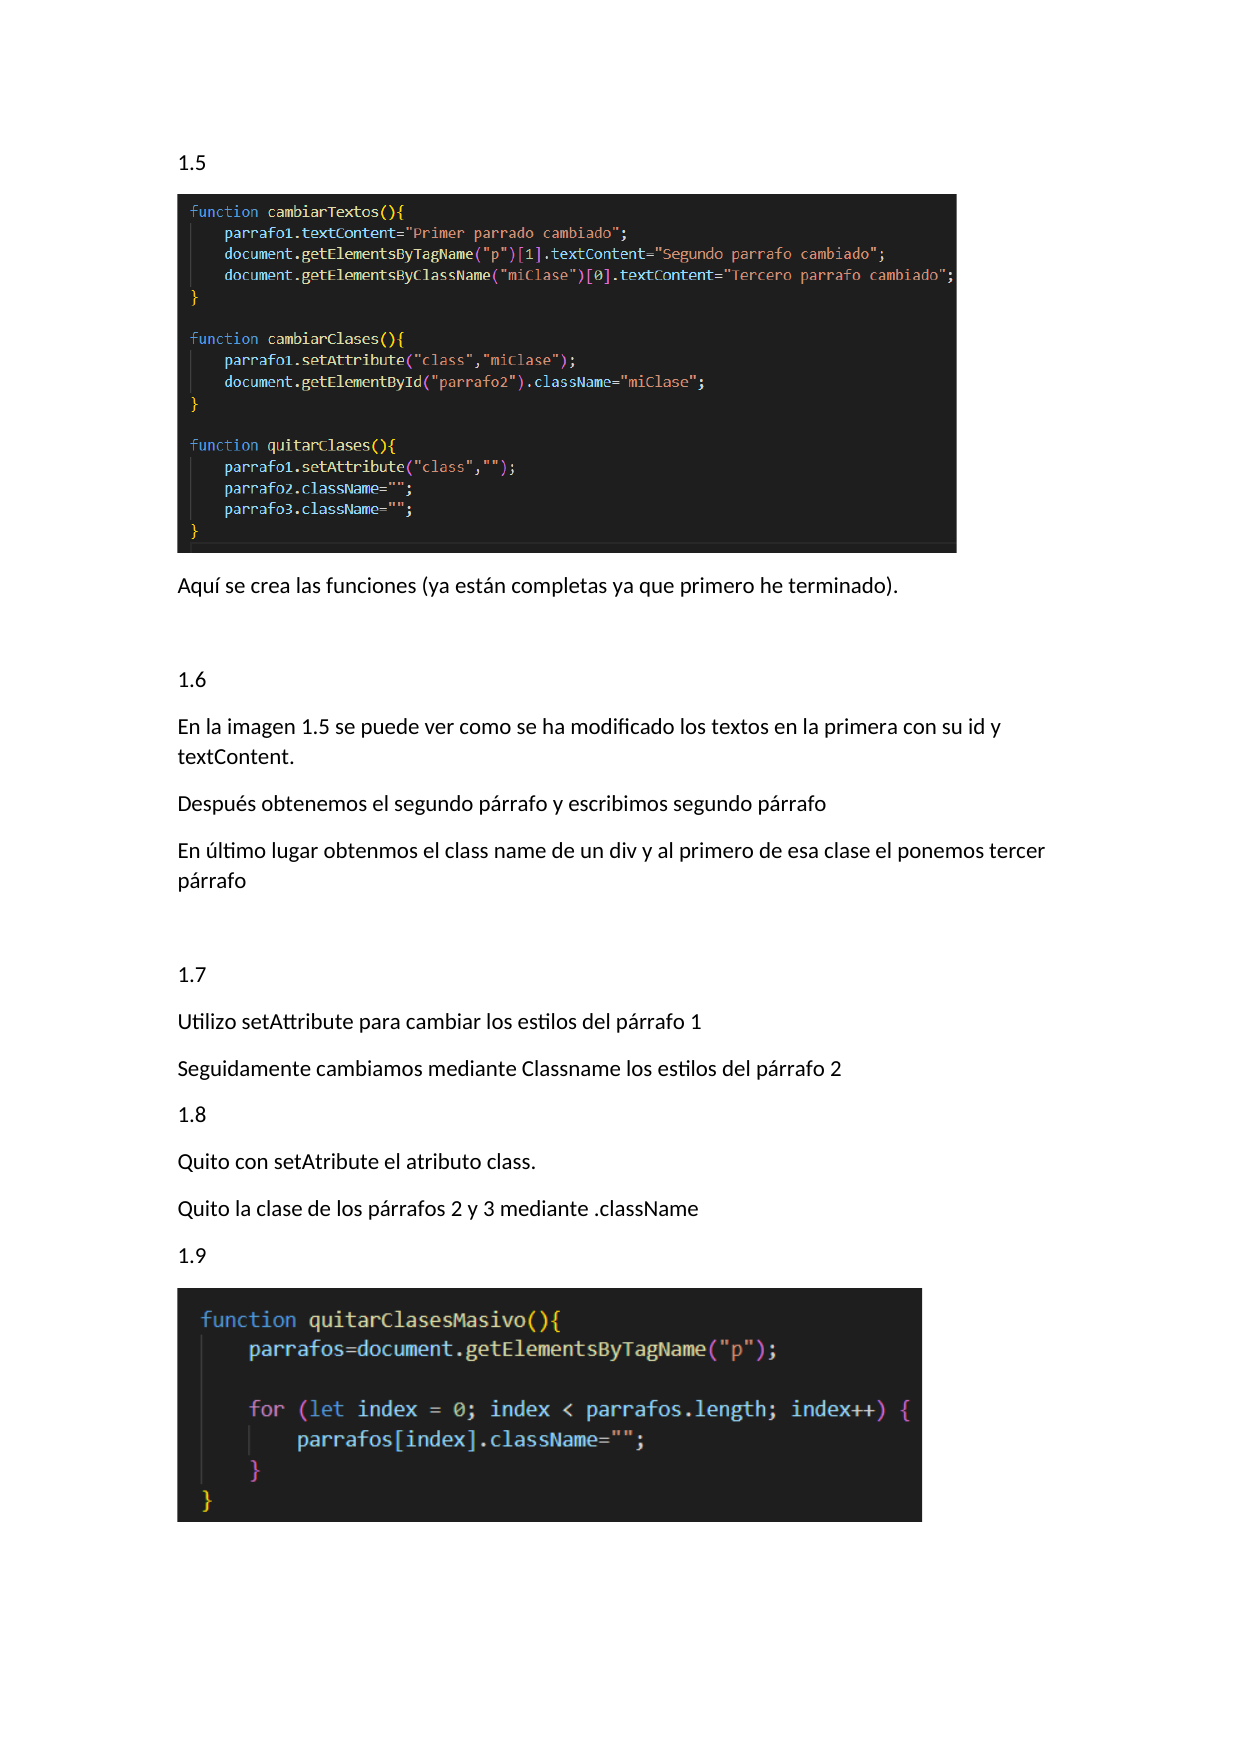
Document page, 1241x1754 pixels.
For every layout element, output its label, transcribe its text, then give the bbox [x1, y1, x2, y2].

text Quito con setAtribute el atributo class. [177, 1147, 1063, 1175]
text 1.7 [177, 960, 1063, 988]
picture [177, 1288, 923, 1522]
text Quito la clase de los párrafos 2 y 3 mediante .className [177, 1194, 1063, 1222]
picture [177, 194, 957, 553]
text 1.6 [177, 665, 1063, 693]
text En último lugar obtenmos el class name de un div y al primero de esa clase el ponemos tercer párrafo [177, 836, 1063, 894]
text Después obtenemos el segundo párrafo y escribimos segundo párrafo [177, 789, 1063, 817]
text 1.5 [177, 148, 1063, 176]
text 1.9 [177, 1241, 1063, 1269]
text Utilizo setAttribute para cambiar los estilos del párrafo 1 [177, 1007, 1063, 1035]
text 1.8 [177, 1101, 1063, 1128]
text En la imagen 1.5 se puede ver como se ha modificado los textos en la primera con su id y textContent. [177, 712, 1063, 770]
text Aquí se crea las funciones (ya están completas ya que primero he terminado). [177, 571, 1063, 599]
text Seguidamente cambiamos mediante Classname los estilos del párrafo 2 [177, 1054, 1063, 1082]
